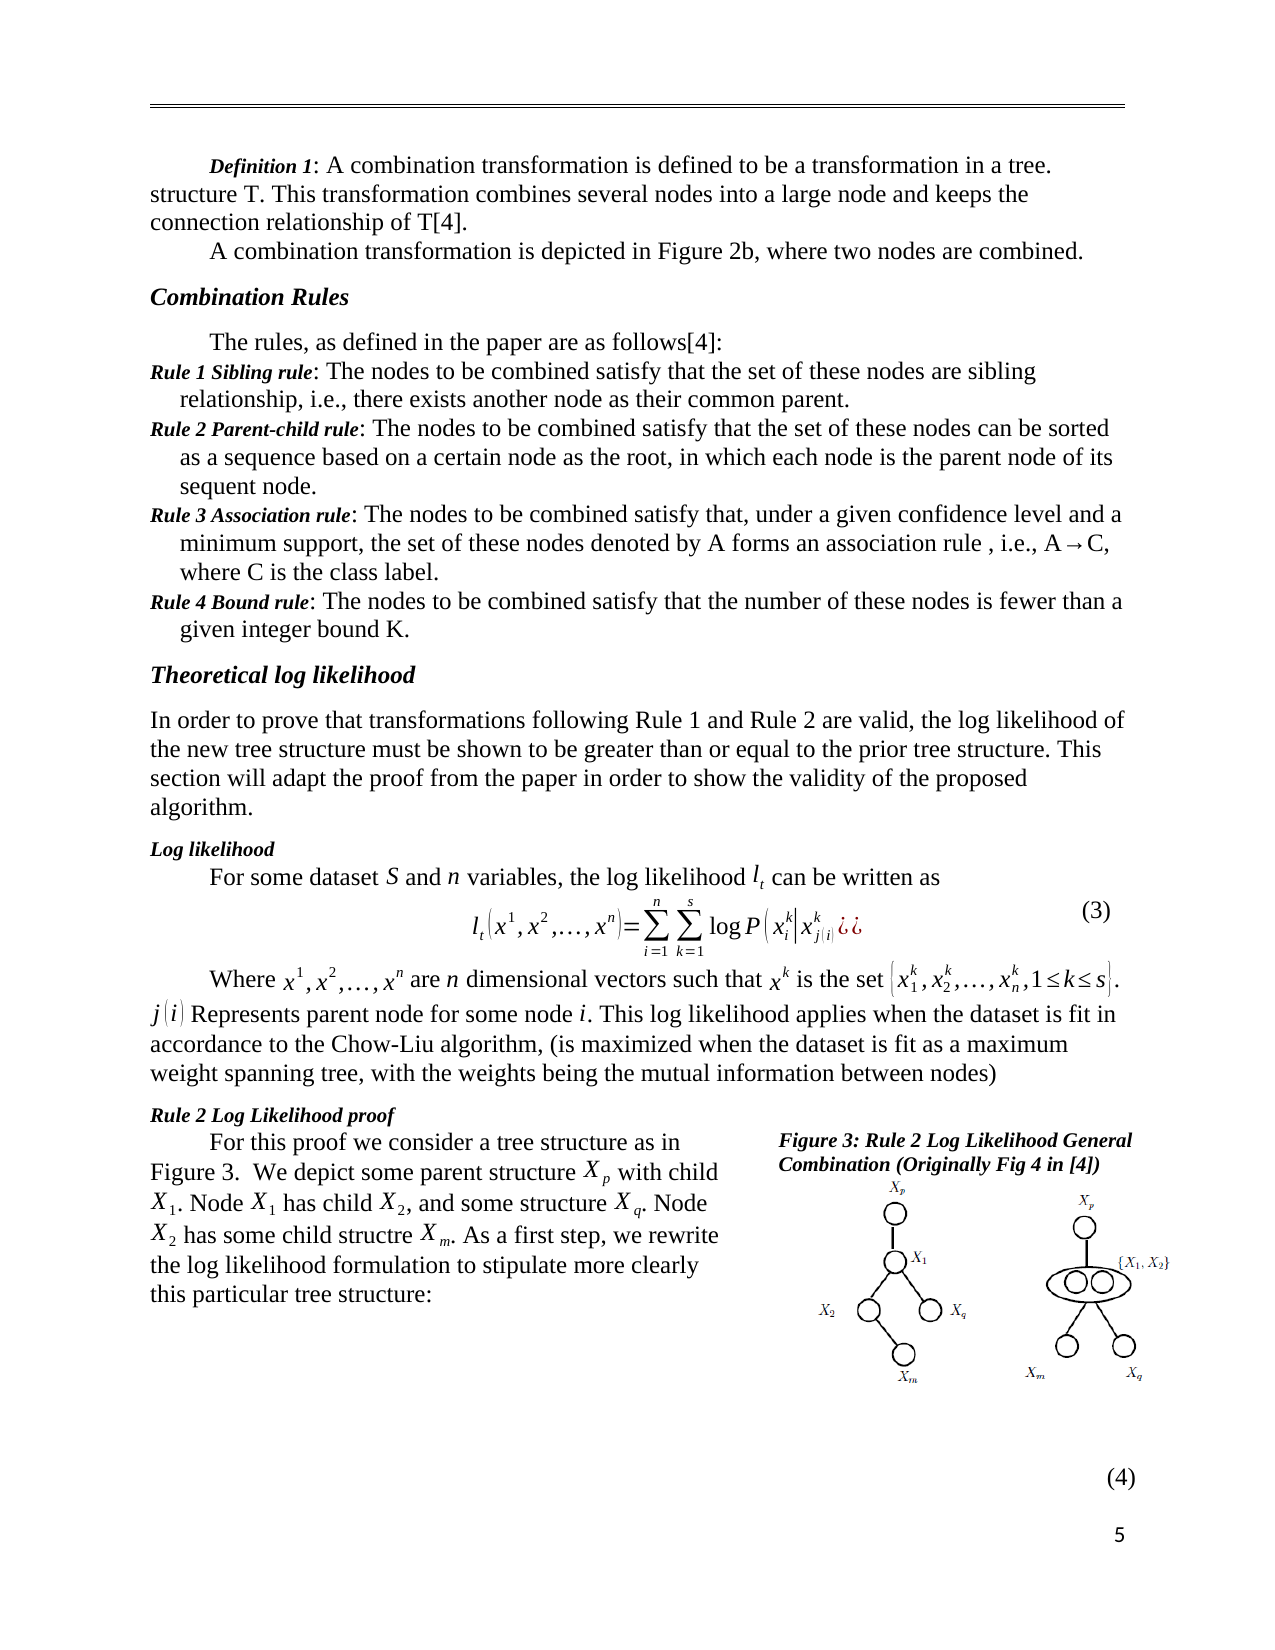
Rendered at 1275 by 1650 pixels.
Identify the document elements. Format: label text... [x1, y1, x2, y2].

text Combination Rules [150, 282, 1125, 310]
text For this proof we consider a tree structure as in Figure 3. We depict some parent structure with child . Node has child , and some structure . Node has some child structre . As a first step, we rewrite the log likelihood formulation to stipulate more clearly this particular tree structure: [150, 1127, 752, 1307]
text A combination transformation is depicted in Figure 2b, where two nodes are combined. [150, 236, 1125, 265]
text Rule 2 Parent-child rule: The nodes to be combined satisfy that the set of these nodes can be sorted as a sequence based on a certain node as the root, in which each node is the parent node of its sequent node. [150, 413, 1125, 499]
text For some dataset and variables, the log likelihood can be written as [150, 861, 1125, 892]
text Rule 4 Bound rule: The nodes to be combined satisfy that the number of these nodes is fewer than a given integer bound K. [150, 586, 1125, 643]
text Log likelihood [150, 837, 1125, 861]
text Theoretical log likelihood [150, 660, 1125, 689]
text In order to prove that transformations following Rule 1 and Rule 2 are valid, the log likelihood of the new tree structure must be shown to be greater than or equal to the prior tree structure. This section will adapt the proof from the paper in order to show the validity of the proposed algorithm. [150, 705, 1125, 820]
text Rule 1 Sibling rule: The nodes to be combined satisfy that the set of these nodes are sibling relationship, i.e., there exists another node as their common parent. [150, 356, 1125, 413]
text Rule 3 Association rule: The nodes to be combined satisfy that, under a given confidence level and a minimum support, the set of these nodes denoted by A forms an association rule , i.e., AC, where C is the class label. [150, 499, 1125, 586]
text Where are dimensional vectors such that is the set . Represents parent node for some node . This log likelihood applies when the dataset is fit in accordance to the Chow-Liu algorithm, (is maximized when the dataset is fit as a maximum weight spanning tree, with the weights being the mutual information between nodes) [150, 960, 1125, 1086]
text Rule 2 Log Likelihood proof [150, 1103, 1125, 1127]
text Definition 1: A combination transformation is defined to be a transformation in a tree. structure T. This transformation combines several nodes into a large node and keeps the connection relationship of T[4]. [150, 150, 1125, 236]
picture [778, 1176, 1188, 1402]
text The rules, as defined in the paper are as follows[4]: [150, 327, 1125, 356]
